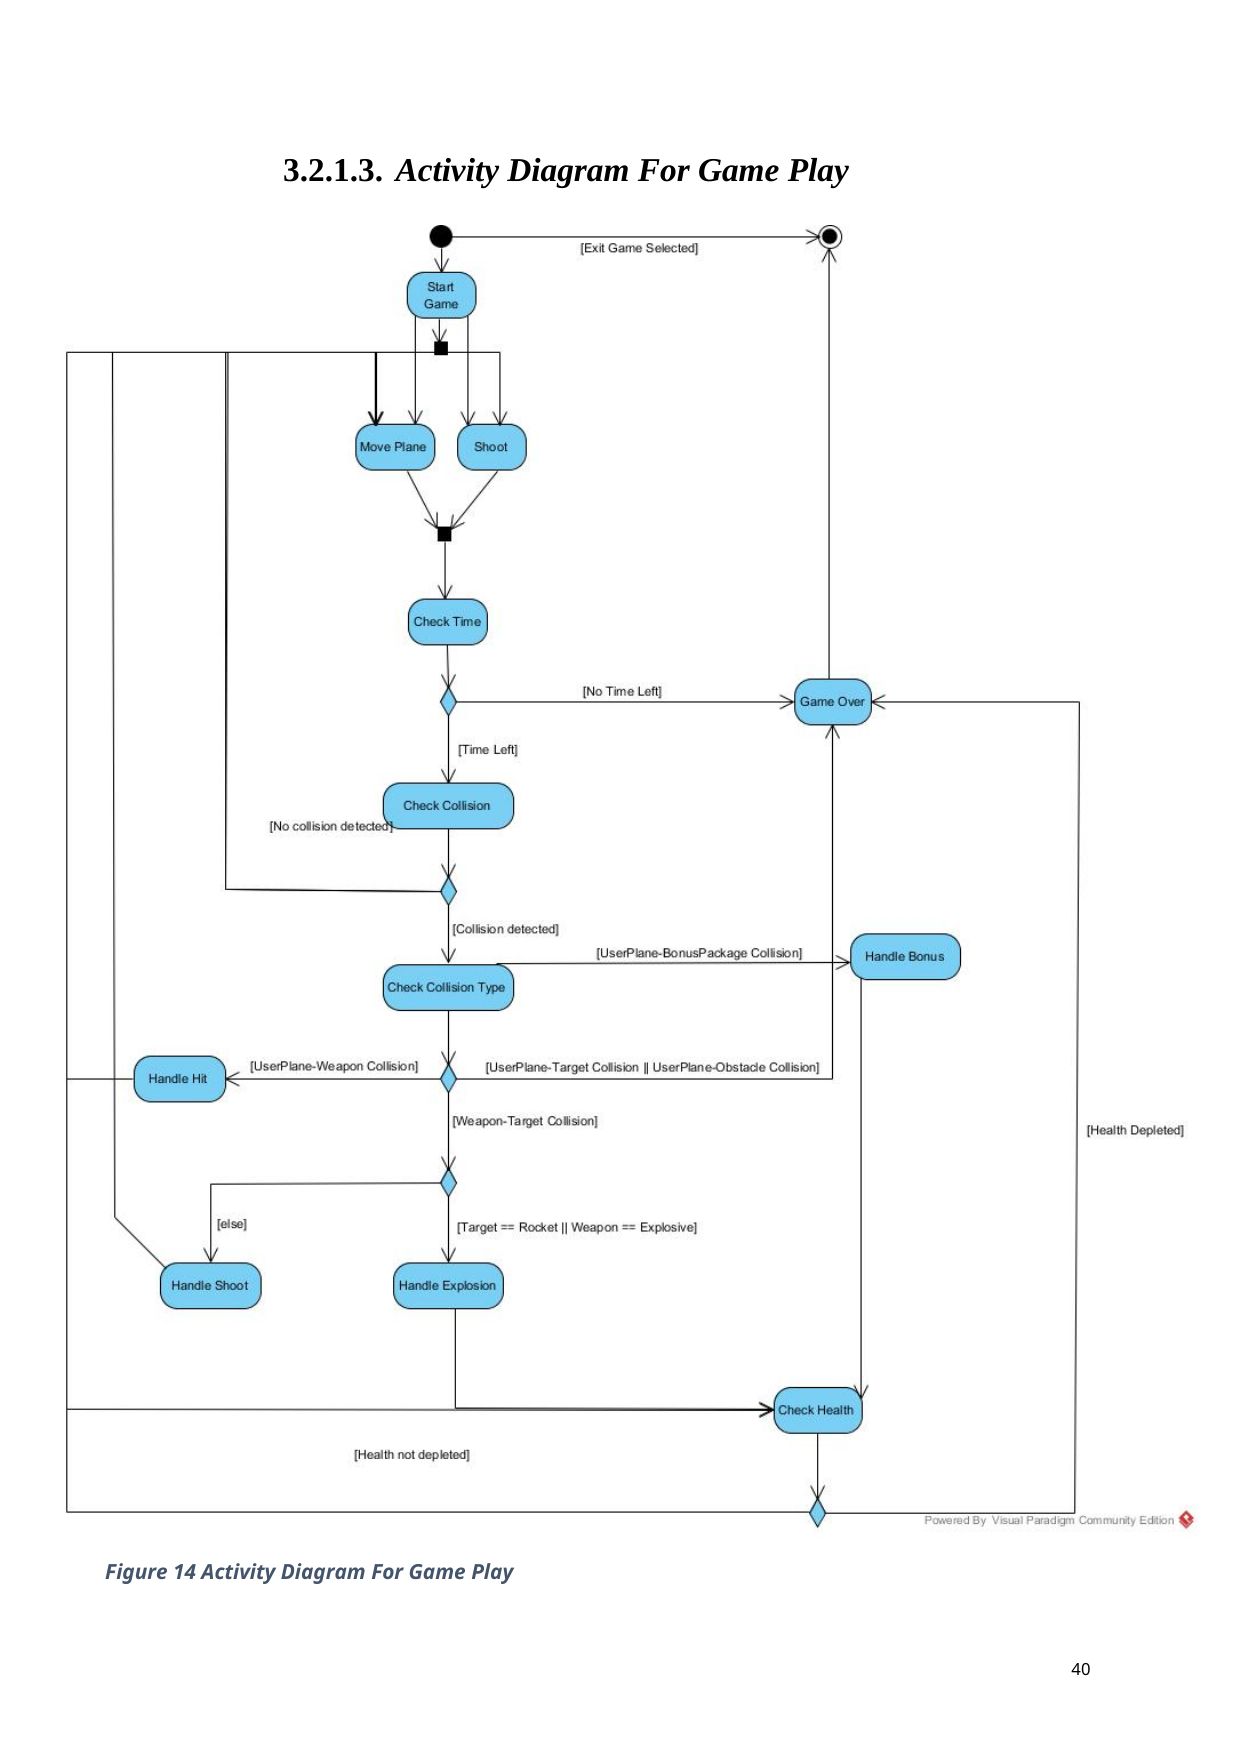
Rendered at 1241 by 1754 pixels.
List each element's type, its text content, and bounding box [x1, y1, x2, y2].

list Activity Diagram For Game Play [283, 150, 1090, 188]
picture [64, 225, 1200, 1539]
